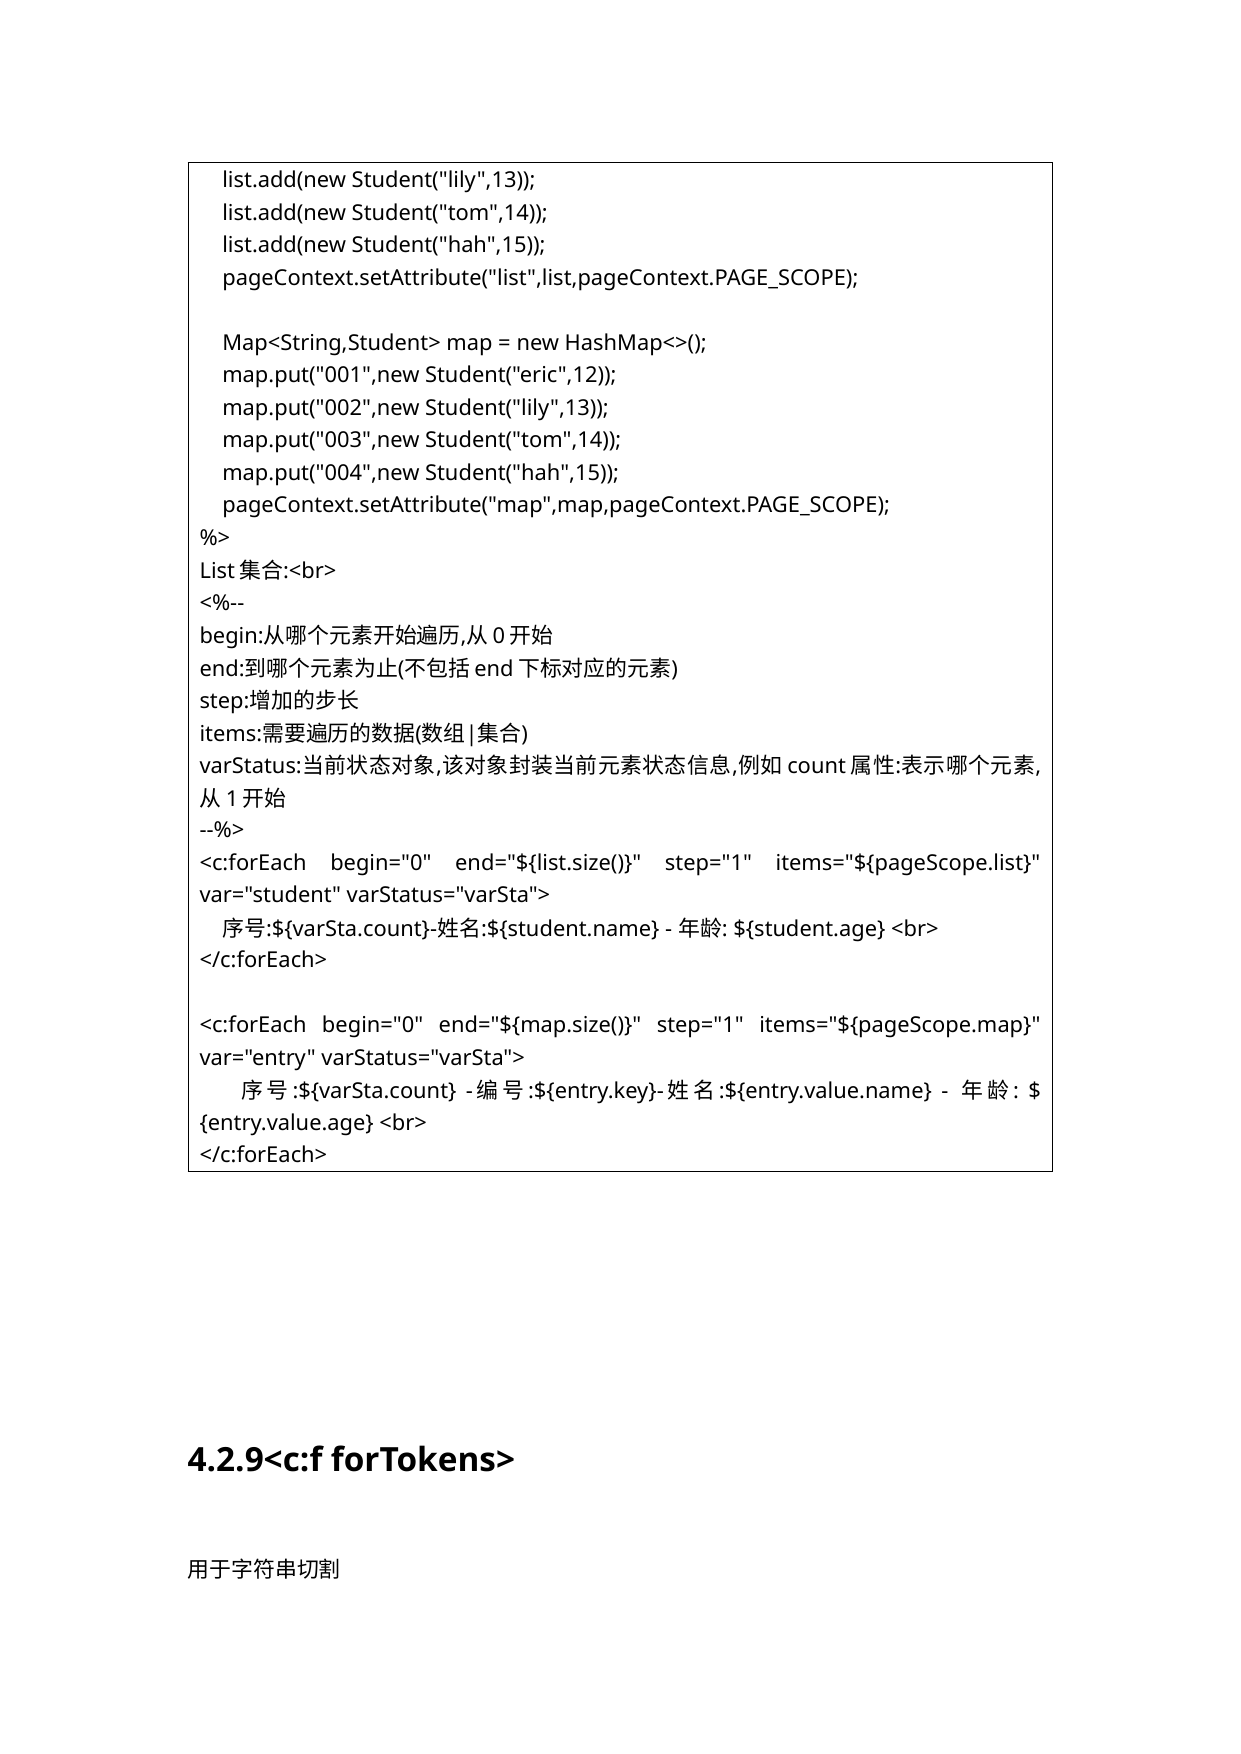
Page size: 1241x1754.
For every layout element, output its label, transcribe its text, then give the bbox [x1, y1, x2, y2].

text 用于字符串切割 [187, 1551, 1053, 1584]
subtitle 4.2.9<c:f forTokens> [187, 1426, 1053, 1491]
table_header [189, 163, 1052, 1171]
